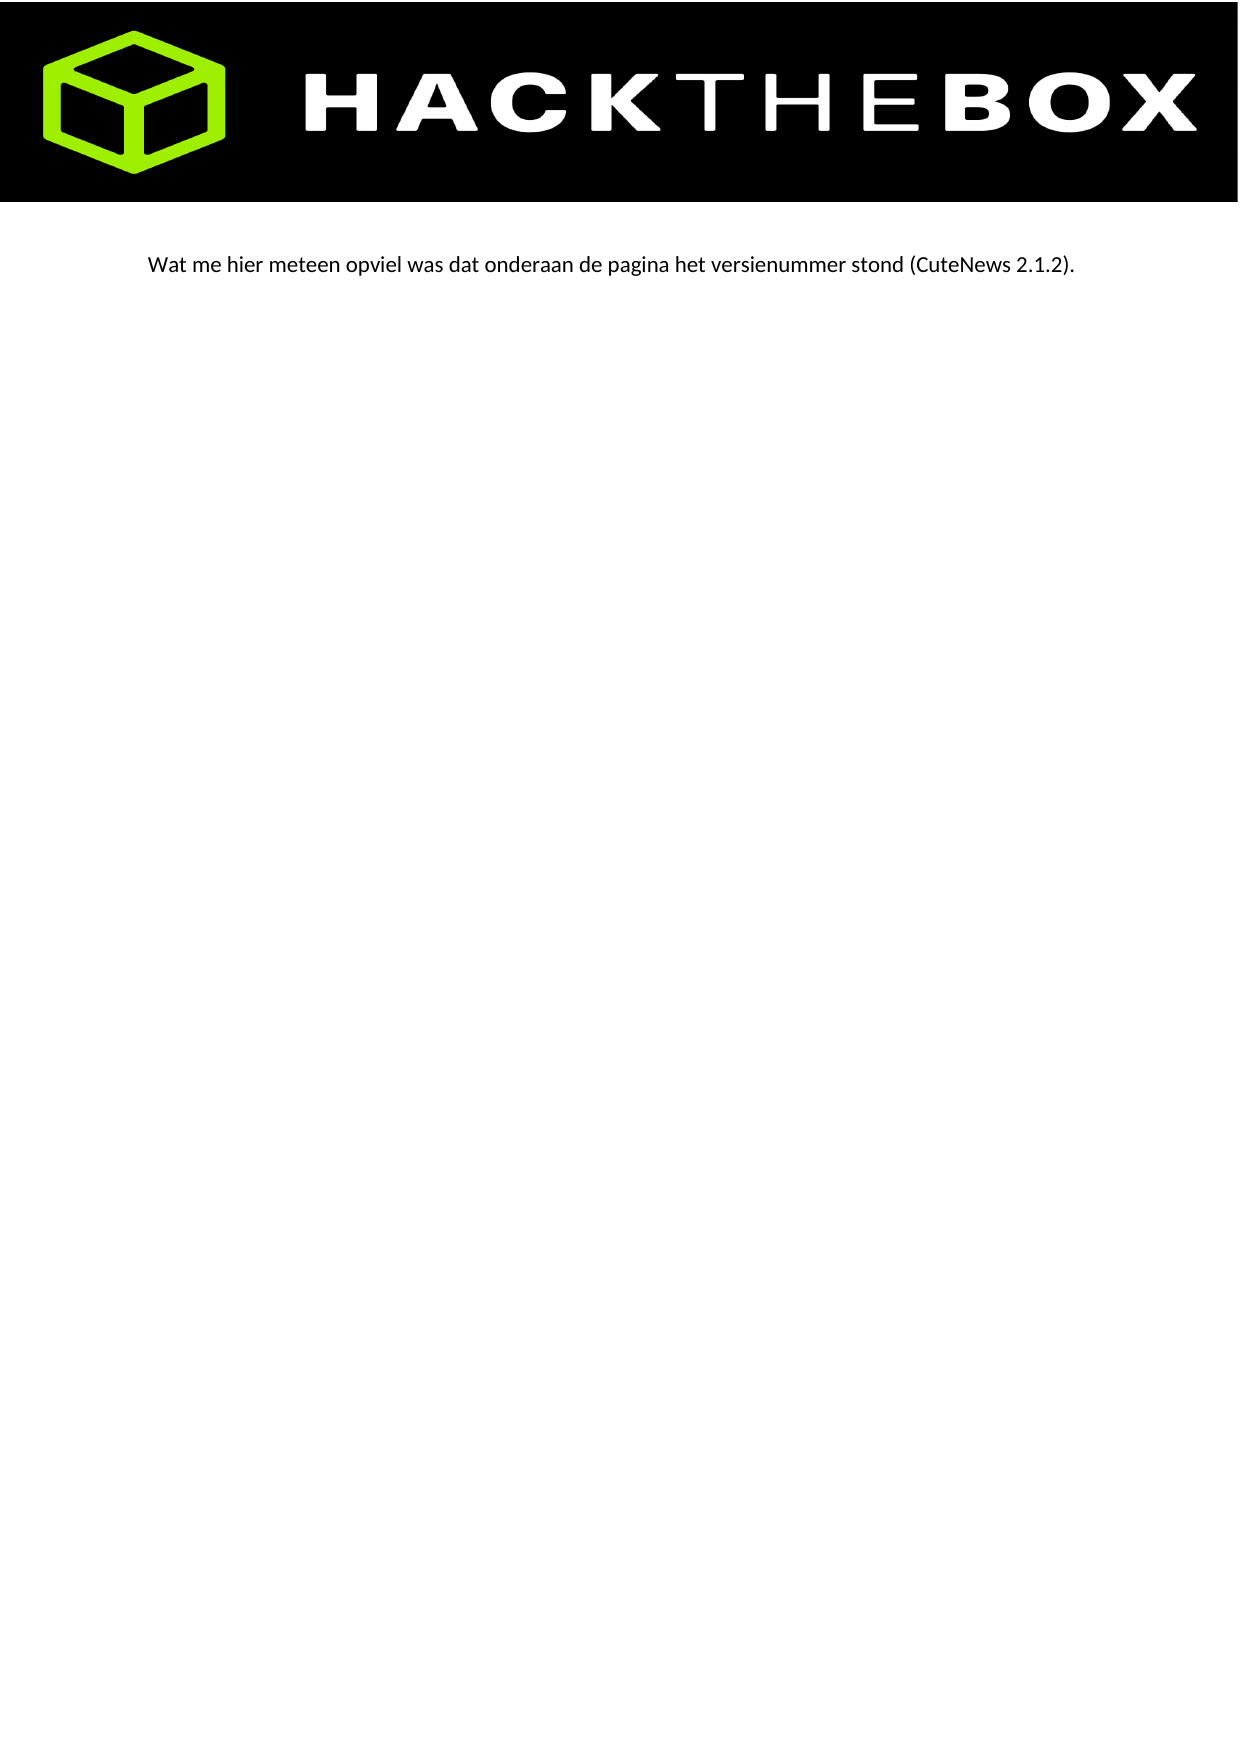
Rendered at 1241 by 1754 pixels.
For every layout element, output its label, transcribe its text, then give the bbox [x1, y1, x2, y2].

text Wat me hier meteen opviel was dat onderaan de pagina het versienummer stond (CuteNews 2.1.2). [148, 250, 1093, 278]
picture [0, 2, 1238, 202]
